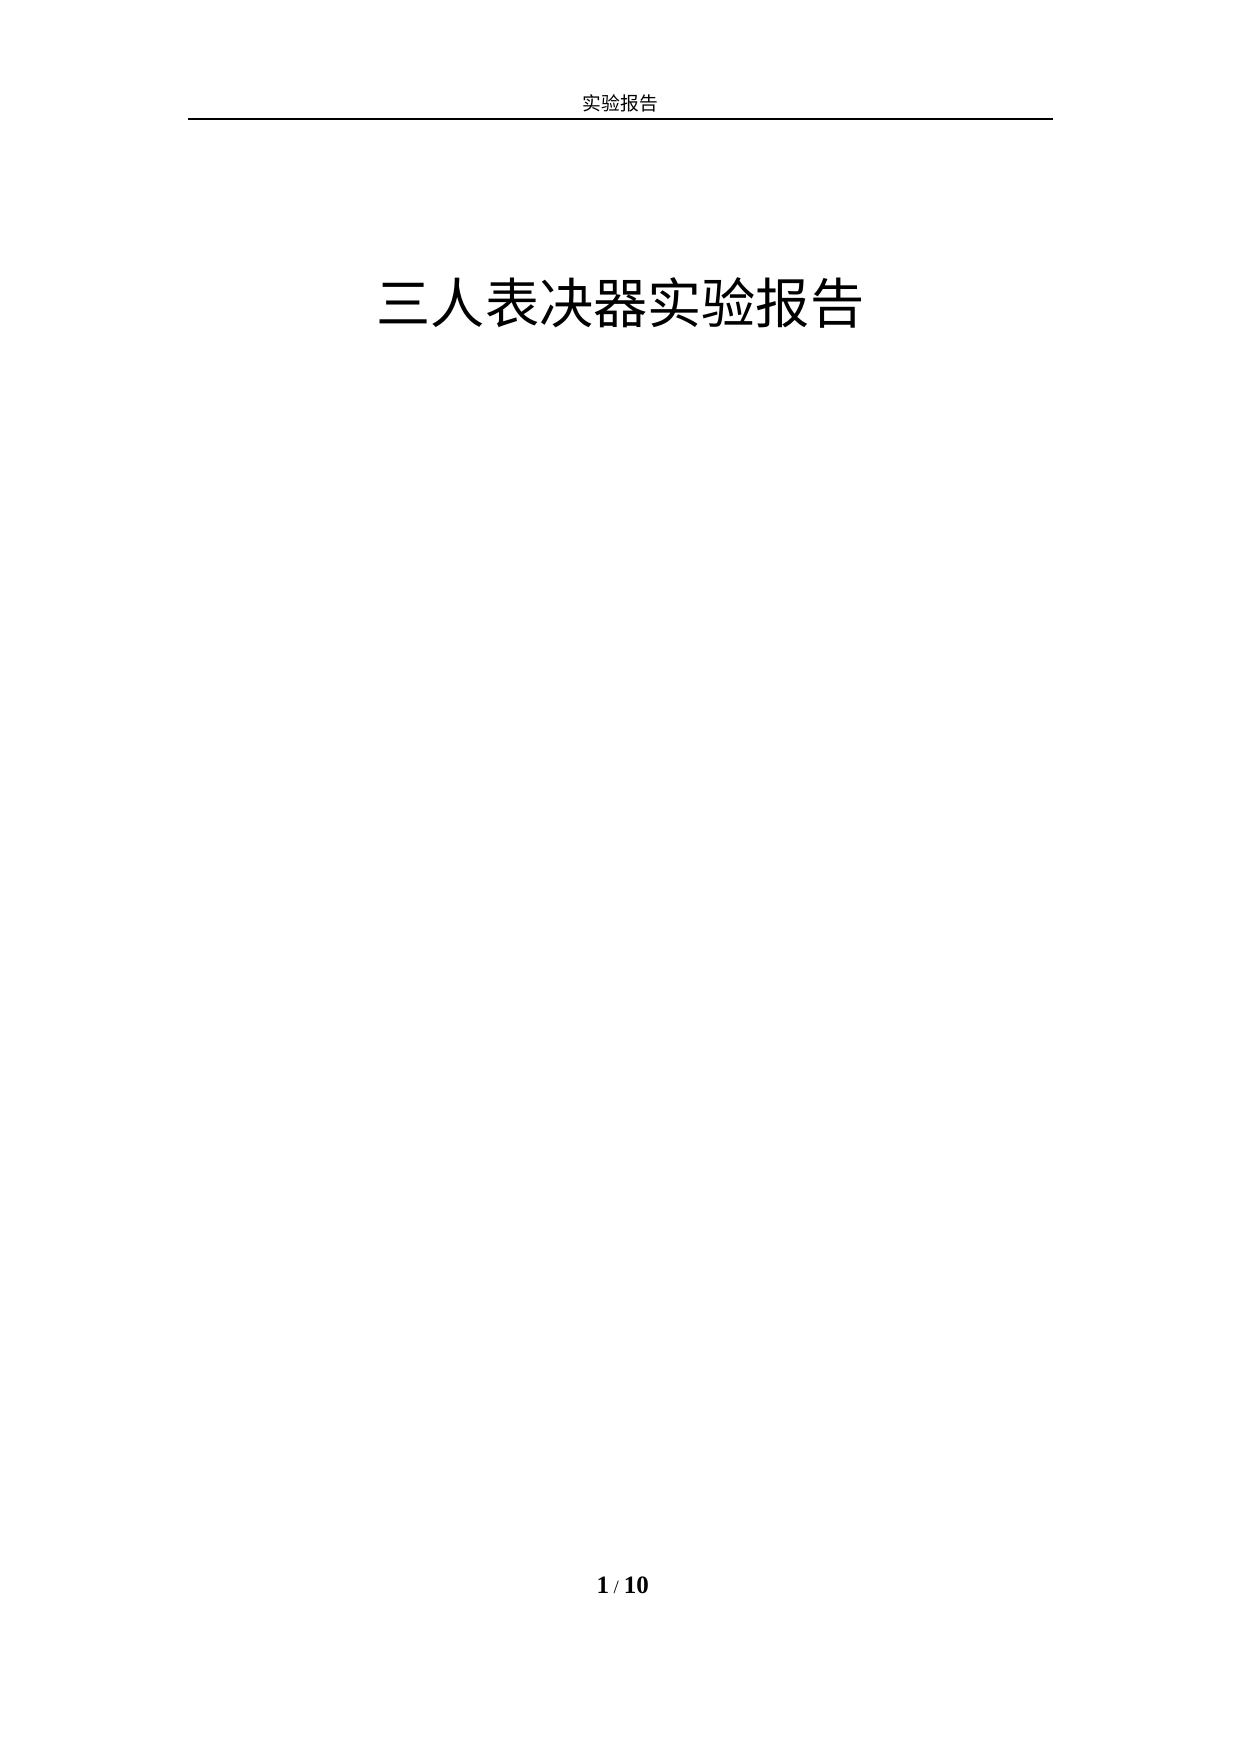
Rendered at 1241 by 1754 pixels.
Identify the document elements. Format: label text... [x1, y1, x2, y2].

text 三人表决器实验报告 [187, 251, 1053, 349]
